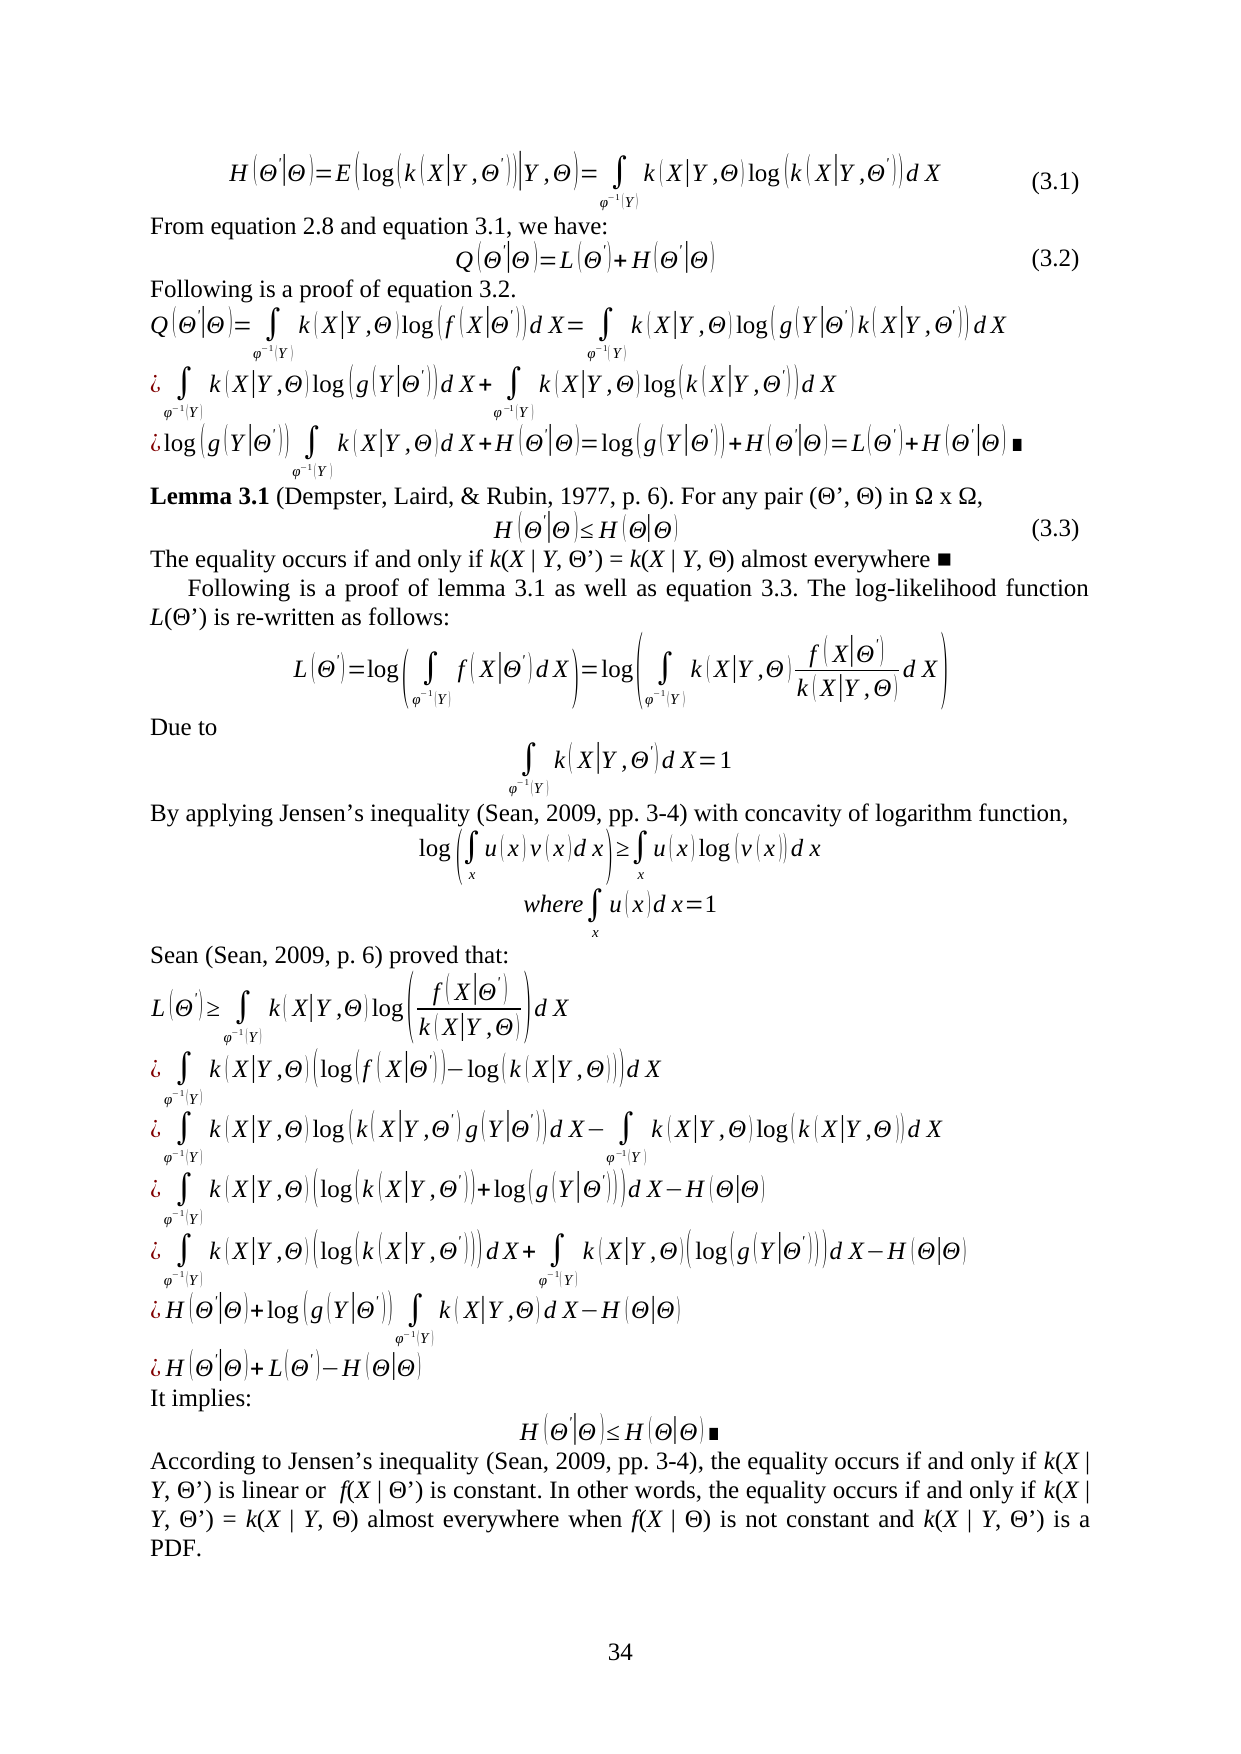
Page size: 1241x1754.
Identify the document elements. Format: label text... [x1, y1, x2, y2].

text According to Jensen’s inequality , the equality occurs if and only if k(X | Y, Θ’) is linear or f(X | Θ’) is constant. In other words, the equality occurs if and only if k(X | Y, Θ’) = k(X | Y, Θ) almost everywhere when f(X | Θ) is not constant and k(X | Y, Θ’) is a PDF. [150, 1446, 1090, 1561]
table_header [150, 240, 1020, 274]
text Following is a proof of lemma 3.1 as well as equation 3.3. The log-likelihood function L(Θ’) is re-written as follows: [150, 573, 1090, 631]
table_header (3.3) [1020, 510, 1091, 544]
table_header (3.2) [1020, 240, 1091, 274]
text The equality occurs if and only if k(X | Y, Θ’) = k(X | Y, Θ) almost everywhere ■ [150, 544, 1090, 573]
text Due to [150, 712, 1090, 741]
text Lemma 3.1 . For any pair (Θ’, Θ) in Ω x Ω, [150, 481, 1090, 510]
table_header (3.1) [1020, 150, 1091, 211]
table_header [150, 150, 1020, 211]
text Sean proved that: [150, 940, 1090, 969]
text Following is a proof of equation 3.2. [150, 274, 1090, 303]
text By applying Jensen’s inequality with concavity of logarithm function, [150, 798, 1090, 827]
text From equation 2.8 and equation 3.1, we have: [150, 211, 1090, 240]
text It implies: [150, 1383, 1090, 1412]
table_header [150, 510, 1020, 544]
